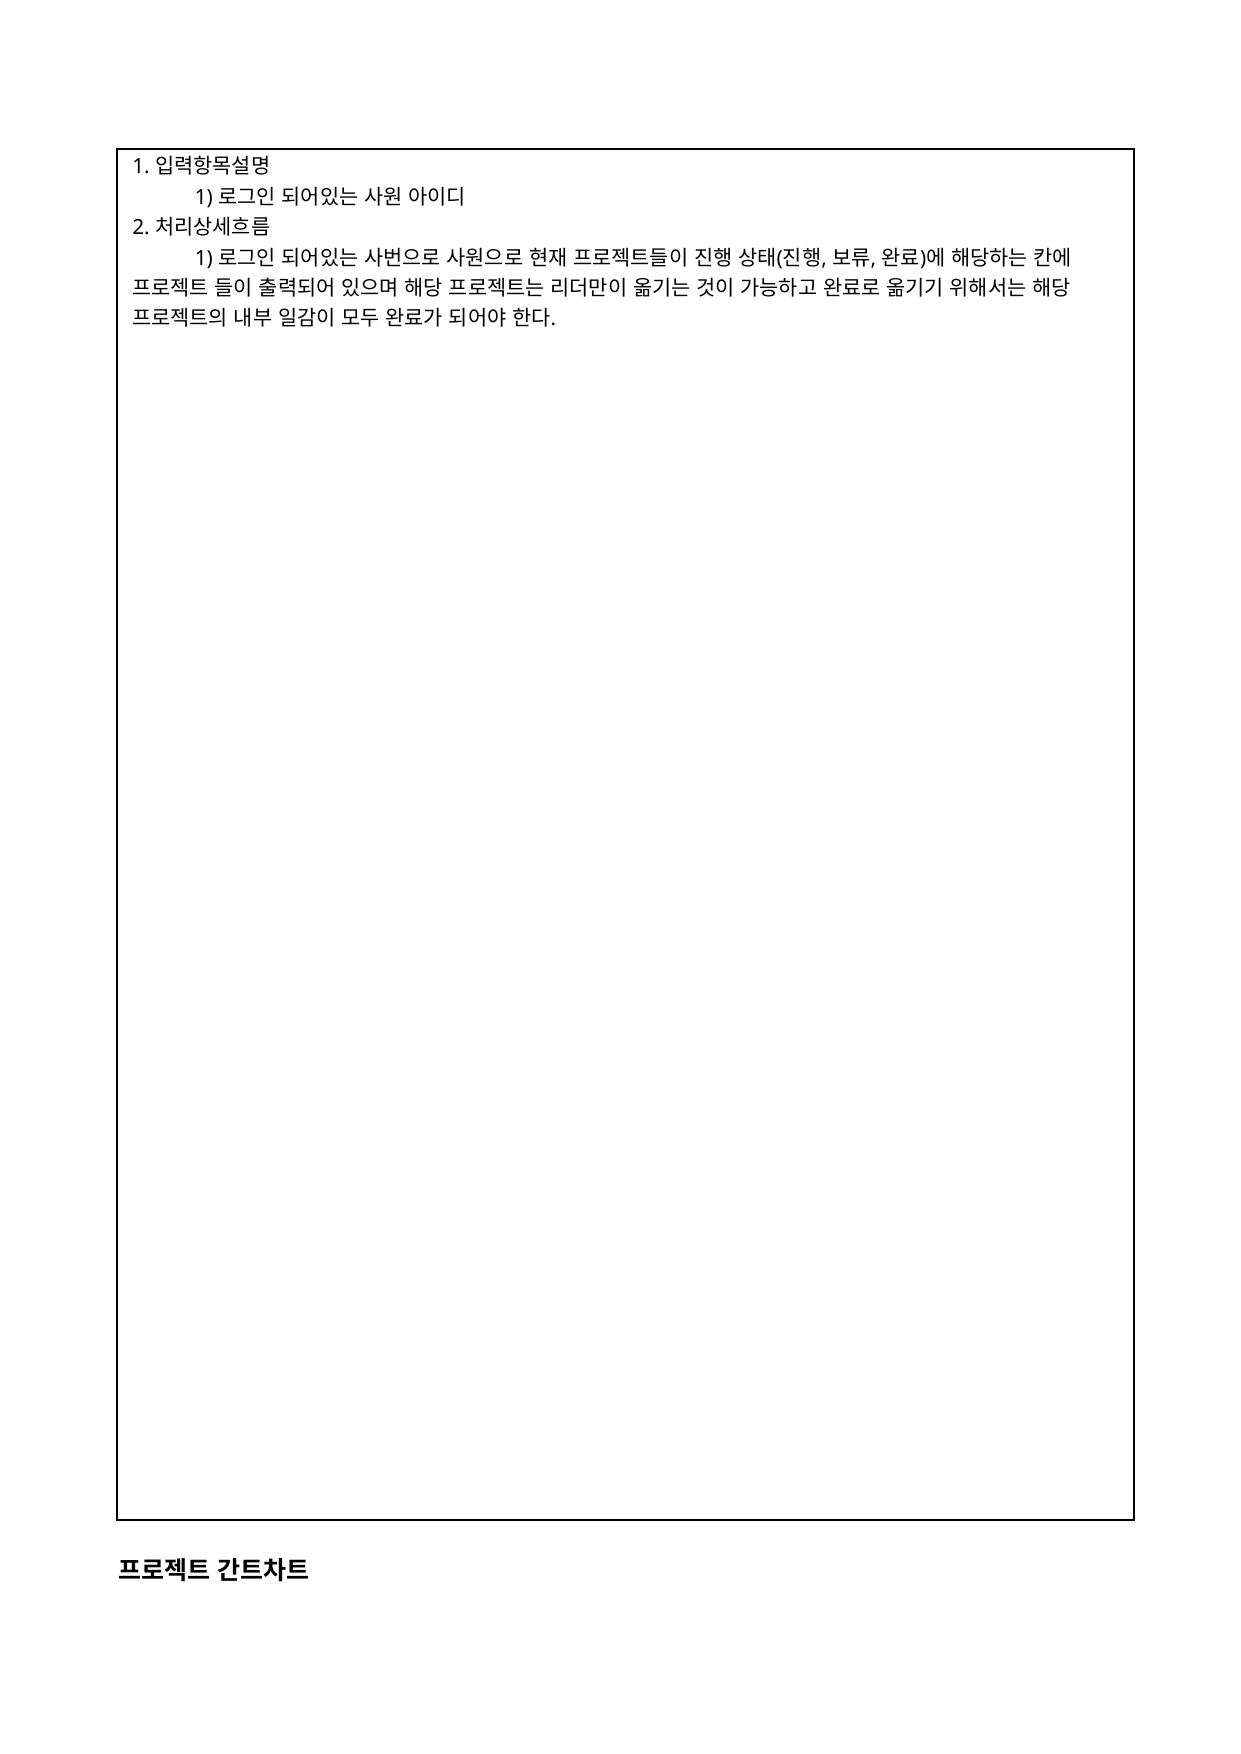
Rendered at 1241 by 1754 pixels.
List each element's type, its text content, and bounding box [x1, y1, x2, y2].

table_cell 1. 입력항목설명 1) 로그인 되어있는 사원 아이디 2. 처리상세흐름 1) 로그인 되어있는 사번으로 사원으로 현재 프로젝트들이 진행 상태(진행, 보류, 완료)에 해당하는 칸에 프로젝트 들이 출력되어 있으며 해당 프로젝트는 리더만이 옮기는 것이 가능하고 완료로 옮기기 위해서는 해당 프로젝트의 내부 일감이 모두 완료가 되어야 한다. [118, 150, 1133, 1519]
list 프로젝트 간트차트 [118, 1551, 1122, 1587]
